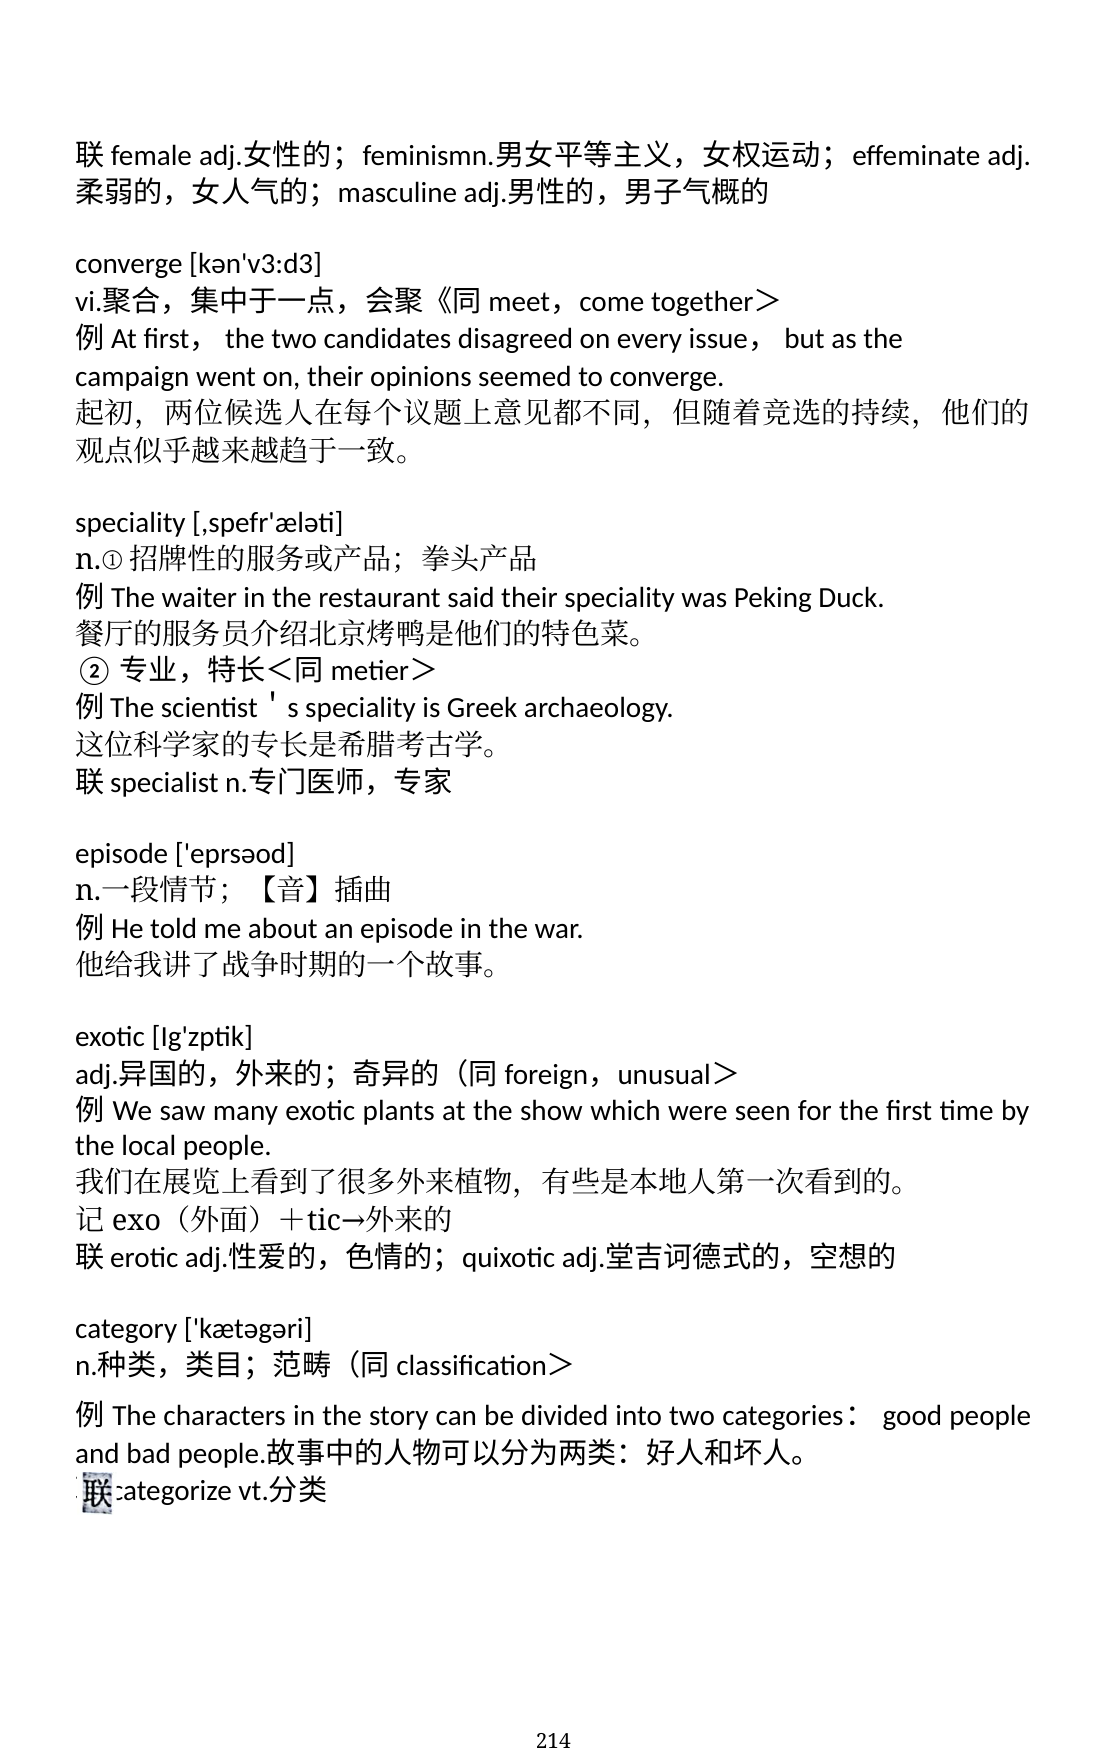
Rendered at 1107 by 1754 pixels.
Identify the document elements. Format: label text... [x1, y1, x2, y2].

text n.一段情节；【音】插曲 [75, 871, 1031, 908]
text 例The scientist＇s speciality is Greek archaeology. [75, 687, 1031, 725]
text n.①招牌性的服务或产品；拳头产品 [75, 539, 1031, 577]
text 起初，两位候选人在每个议题上意见都不同，但随着竞选的持续，他们的观点似乎越来越趋于一致。 [75, 394, 1031, 469]
text converge [kən'v3:d3] [75, 244, 1031, 281]
text vi.聚合，集中于一点，会聚《同 meet，come together＞ [75, 281, 1031, 319]
text campaign went on, their opinions seemed to converge. [75, 356, 1031, 394]
text 记 exo（外面）＋tic→外来的 [75, 1200, 1031, 1237]
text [75, 135, 1031, 210]
text 这位科学家的专长是希腊考古学。 [75, 725, 1031, 762]
text 我们在展览上看到了很多外来植物，有些是本地人第一次看到的。 [75, 1162, 1031, 1200]
text 例 At first， the two candidates disagreed on every issue， but as the [75, 319, 1031, 356]
text 联erotic adj.性爱的，色情的；quixotic adj.堂吉诃德式的，空想的 [75, 1237, 1031, 1275]
text category ['kætəgəri] [75, 1308, 1031, 1346]
text 例 He told me about an episode in the war. [75, 908, 1031, 946]
text 联specialist n.专门医师，专家 [75, 762, 1031, 800]
text speciality [,spefr'æləti] [75, 502, 1031, 539]
text 餐厅的服务员介绍北京烤鸭是他们的特色菜。 [75, 614, 1031, 652]
text 例 The characters in the story can be divided into two categories： good people and bad people.故事中的人物可以分为两类：好人和坏人。 [75, 1396, 1031, 1471]
text 联 categorize vt.分类 [75, 1471, 1031, 1508]
text n.种类，类目；范畴（同 classification＞ [75, 1346, 1031, 1383]
text corrupt [kə'rapt] [75, 1508, 1031, 1546]
text adj.异国的，外来的；奇异的（同 foreign，unusual＞ [75, 1054, 1031, 1092]
text episode ['eprsəod] [75, 833, 1031, 871]
text 例 The waiter in the restaurant said their speciality was Peking Duck. [75, 577, 1031, 614]
text 例 We saw many exotic plants at the show which were seen for the first time by the local people. [75, 1092, 1031, 1162]
text 他给我讲了战争时期的一个故事。 [75, 946, 1031, 983]
text ②专业，特长＜同 metier＞ [75, 652, 1031, 687]
text exotic [Ig'zptik] [75, 1017, 1031, 1054]
